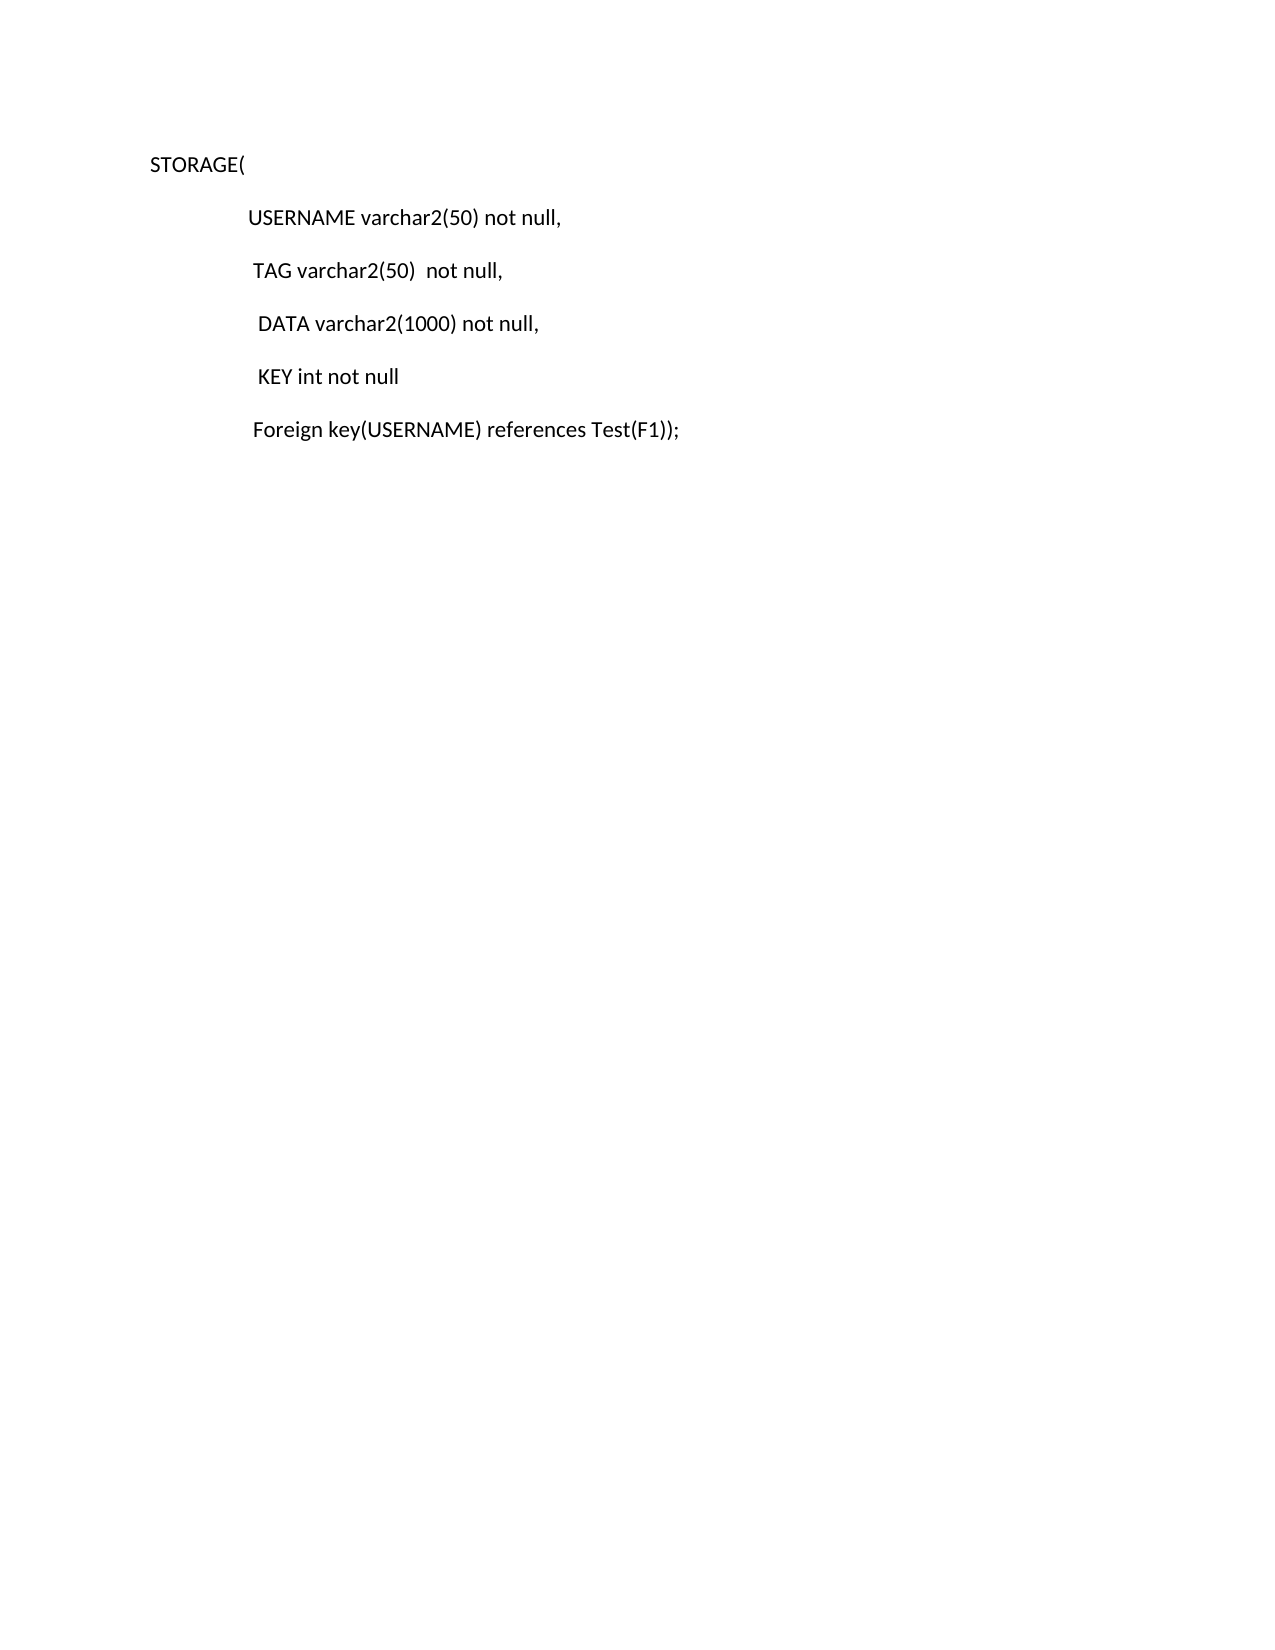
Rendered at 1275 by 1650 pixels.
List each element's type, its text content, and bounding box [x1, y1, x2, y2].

text KEY int not null [150, 362, 1125, 390]
text TAG varchar2(50) not null, [150, 256, 1125, 284]
text USERNAME varchar2(50) not null, [150, 203, 1125, 231]
text STORAGE( [150, 150, 1125, 178]
text DATA varchar2(1000) not null, [150, 309, 1125, 337]
text Foreign key(USERNAME) references Test(F1)); [150, 415, 1125, 443]
